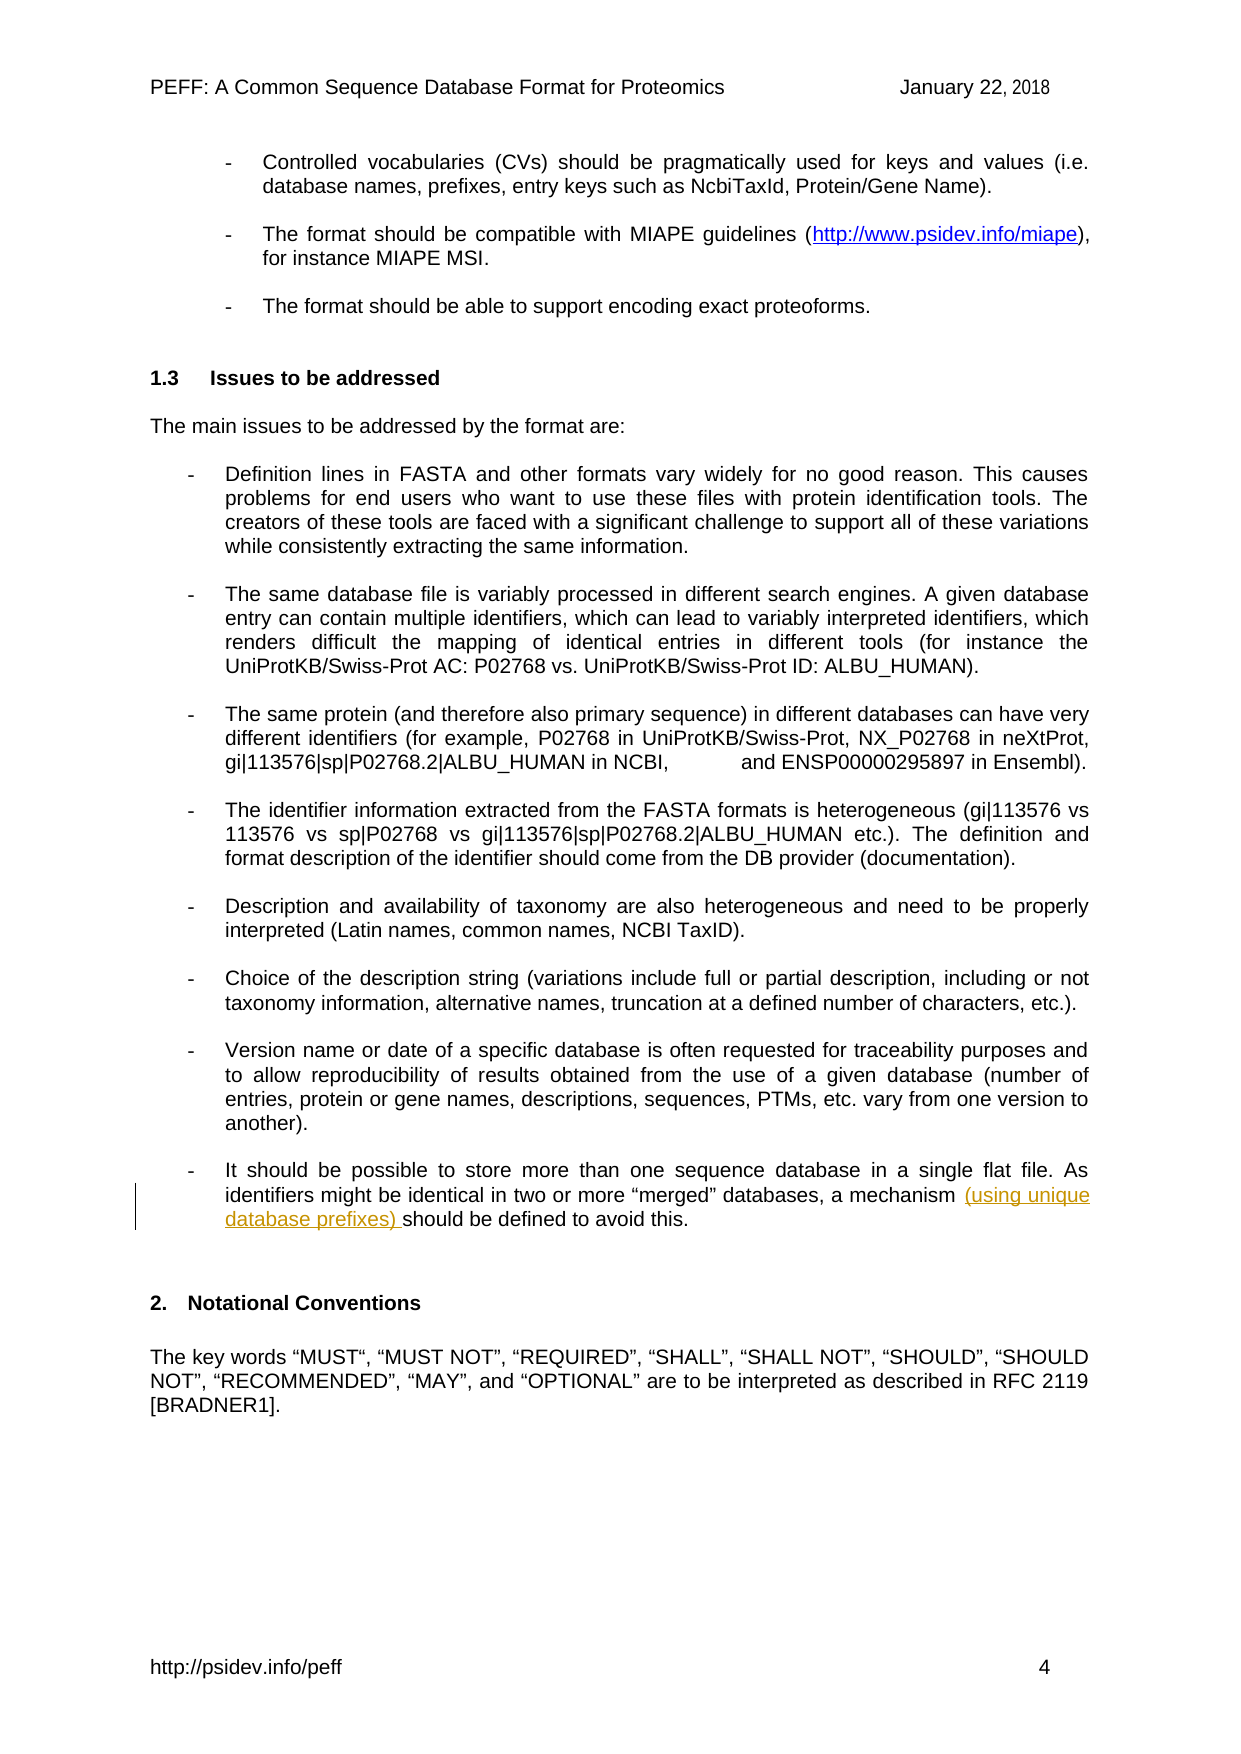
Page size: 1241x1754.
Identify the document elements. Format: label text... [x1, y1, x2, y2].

text The key words “MUST“, “MUST NOT”, “REQUIRED”, “SHALL”, “SHALL NOT”, “SHOULD”, “SHOULD NOT”, “RECOMMENDED”, “MAY”, and “OPTIONAL” are to be interpreted as described in RFC 2119 [BRADNER1]. [150, 1345, 1090, 1417]
list The format should be able to support encoding exact proteoforms. [225, 294, 1090, 318]
list Version name or date of a specific database is often requested for traceability purposes and to allow reproducibility of results obtained from the use of a given database (number of entries, protein or gene names, descriptions, sequences, PTMs, etc. vary from one version to another). [187, 1038, 1090, 1134]
list Definition lines in FASTA and other formats vary widely for no good reason. This causes problems for end users who want to use these files with protein identification tools. The creators of these tools are faced with a significant challenge to support all of these variations while consistently extracting the same information. [187, 462, 1090, 558]
list Description and availability of taxonomy are also heterogeneous and need to be properly interpreted (Latin names, common names, NCBI TaxID). [187, 894, 1090, 942]
list The same protein (and therefore also primary sequence) in different databases can have very different identifiers (for example, P02768 in UniProtKB/Swiss-Prot, NX_P02768 in neXtProt, gi|113576|sp|P02768.2|ALBU_HUMAN in NCBI, and ENSP00000295897 in Ensembl). [187, 702, 1090, 774]
list It should be possible to store more than one sequence database in a single flat file. As identifiers might be identical in two or more “merged” databases, a mechanism should be defined to avoid this. [187, 1158, 1090, 1230]
subtitle Notational Conventions [150, 1291, 1090, 1315]
list The identifier information extracted from the FASTA formats is heterogeneous (gi|113576 vs 113576 vs sp|P02768 vs gi|113576|sp|P02768.2|ALBU_HUMAN etc.). The definition and format description of the identifier should come from the DB provider (documentation). [187, 798, 1090, 870]
subtitle Issues to be addressed [150, 366, 1090, 390]
list The format should be compatible with MIAPE guidelines (http://www.psidev.info/miape), for instance MIAPE MSI. [225, 222, 1090, 270]
list Choice of the description string (variations include full or partial description, including or not taxonomy information, alternative names, truncation at a defined number of characters, etc.). [187, 966, 1090, 1014]
text The main issues to be addressed by the format are: [150, 414, 1090, 438]
list Controlled vocabularies (CVs) should be pragmatically used for keys and values (i.e. database names, prefixes, entry keys such as NcbiTaxId, Protein/Gene Name). [225, 150, 1090, 198]
list The same database file is variably processed in different search engines. A given database entry can contain multiple identifiers, which can lead to variably interpreted identifiers, which renders difficult the mapping of identical entries in different tools (for instance the UniProtKB/Swiss-Prot AC: P02768 vs. UniProtKB/Swiss-Prot ID: ALBU_HUMAN). [187, 582, 1090, 678]
